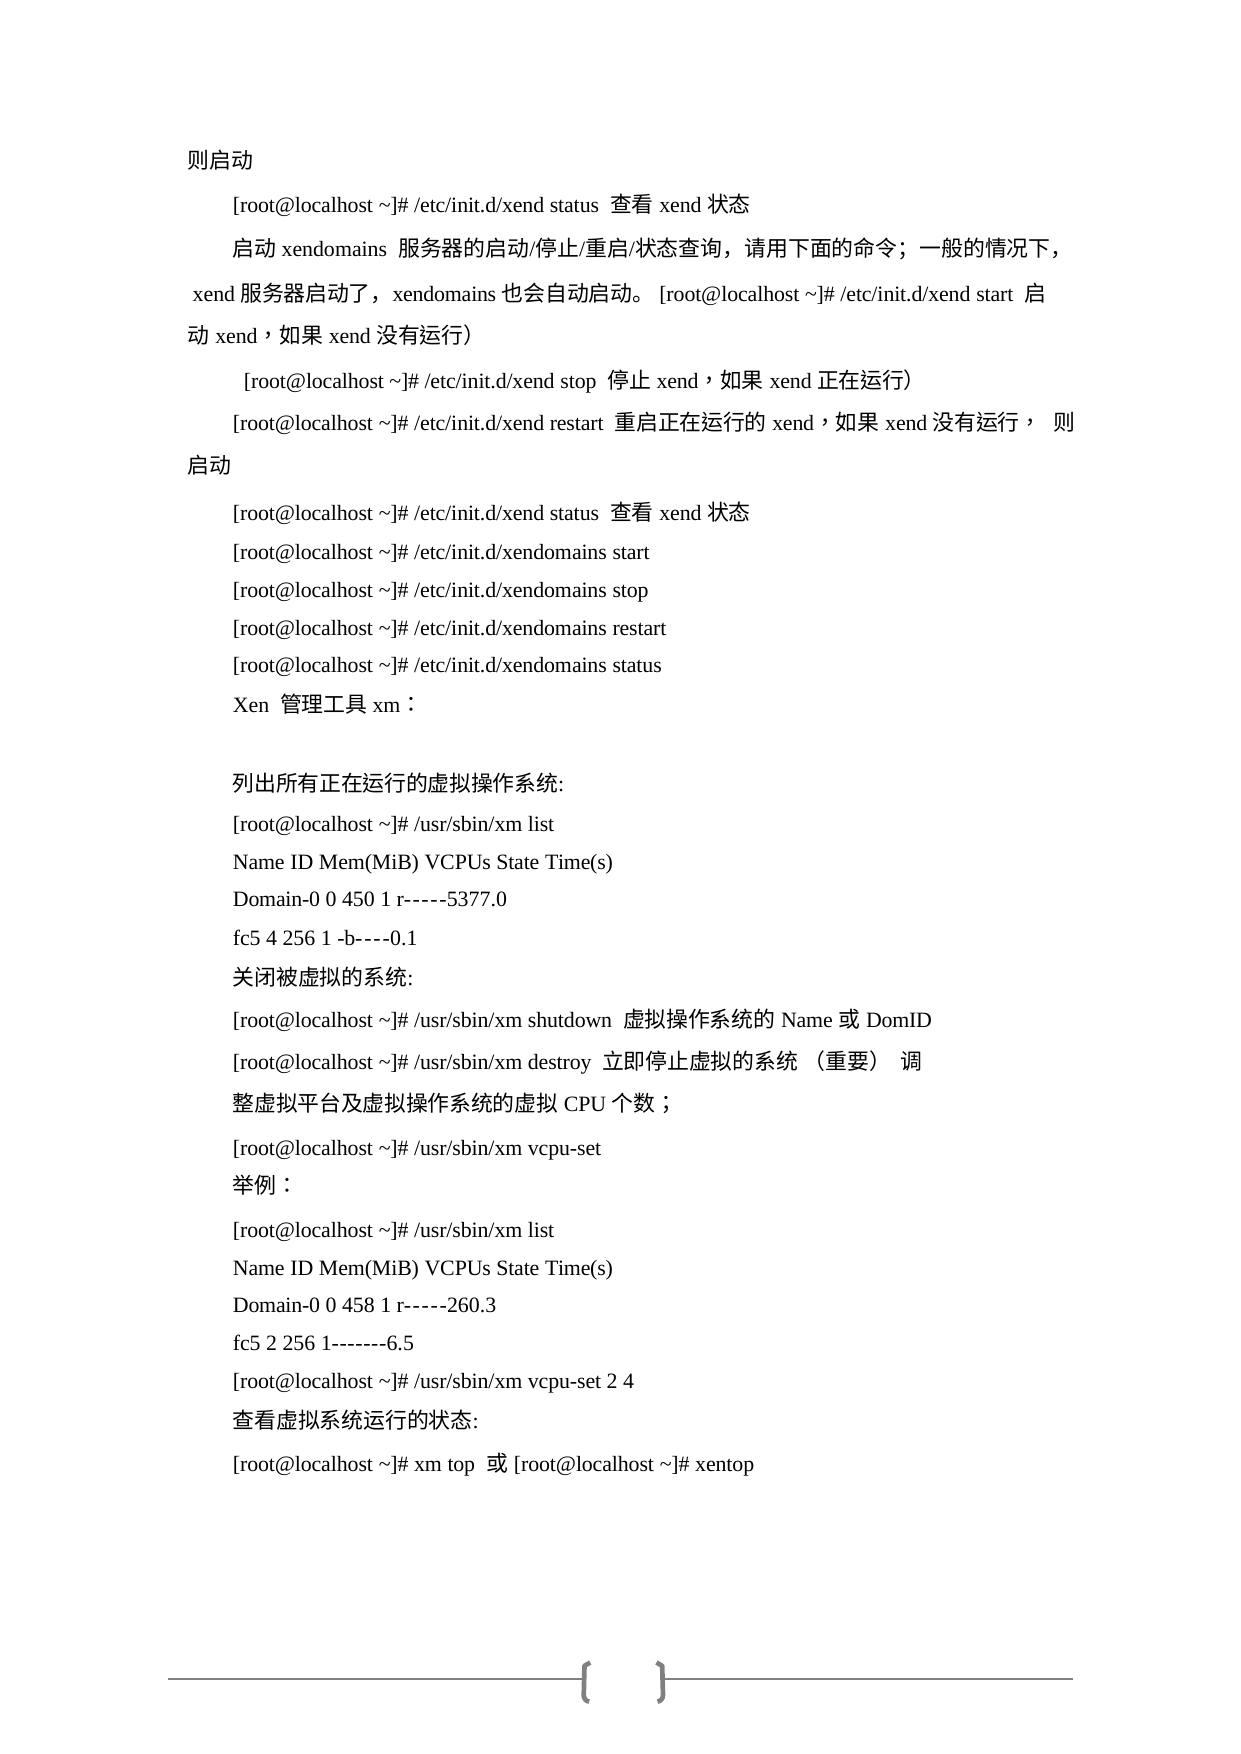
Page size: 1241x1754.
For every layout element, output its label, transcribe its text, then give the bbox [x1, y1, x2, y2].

text 举例： [233, 1170, 1086, 1200]
text [root@localhost ~]# /usr/sbin/xm vcpu-set 2 4 [233, 1368, 1086, 1393]
text fc5 4 256 1 -b 0.1 [233, 925, 1086, 950]
text [root@localhost ~]# /etc/init.d/xend status 查看 xend 状态 [root@localhost ~]# /etc/init.d/xendomains start [root@localhost ~]# /etc/init.d/xendomains stop [root@localhost ~]# /etc/init.d/xendomains restart [root@localhost ~]# /etc/init.d/xendomains status [233, 497, 754, 678]
text fc5 2 256 1 6.5 [233, 1330, 1086, 1356]
text [root@localhost ~]# xm top 或 [root@localhost ~]# xentop [233, 1448, 1086, 1478]
text [root@localhost ~]# /etc/init.d/xend restart 重启正在运行的 xend，如果 xend 没有运行， 则启动 [187, 407, 1086, 479]
text [root@localhost ~]# /usr/sbin/xm vcpu-set [233, 1135, 1086, 1160]
text 启动 xendomains 服务器的启动/停止/重启/状态查询，请用下面的命令；一般的情况下， xend 服务器启动了，xendomains 也会自动启动。 [root@localhost ~]# /etc/init.d/xend start 启 动 xend，如果 xend 没有运行） [187, 231, 1064, 350]
text [root@localhost ~]# /etc/init.d/xend status 查看 xend 状态 [233, 189, 1086, 219]
text [root@localhost ~]# /usr/sbin/xm list Name ID Mem(MiB) VCPUs State Time(s) Domain-0 0 458 1 r 260.3 [233, 1217, 614, 1318]
text 关闭被虚拟的系统: [233, 960, 1086, 992]
text 则启动 [187, 145, 1086, 175]
text 查看虚拟系统运行的状态: [233, 1403, 1086, 1435]
text [root@localhost ~]# /etc/init.d/xend stop 停止 xend，如果 xend 正在运行） [244, 365, 1086, 395]
text 列出所有正在运行的虚拟操作系统: [root@localhost ~]# /usr/sbin/xm list Name ID Mem(MiB) VCPUs State Time(s) Domain-0 0 450 1 r 5377.0 [233, 768, 614, 912]
text Xen 管理工具 xm： [233, 690, 1086, 718]
text [root@localhost ~]# /usr/sbin/xm shutdown 虚拟操作系统的 Name 或 DomID [root@localhost ~]# /usr/sbin/xm destroy 立即停止虚拟的系统 （重要） 调整虚拟平台及虚拟操作系统的虚拟 CPU 个数； [233, 1004, 937, 1118]
